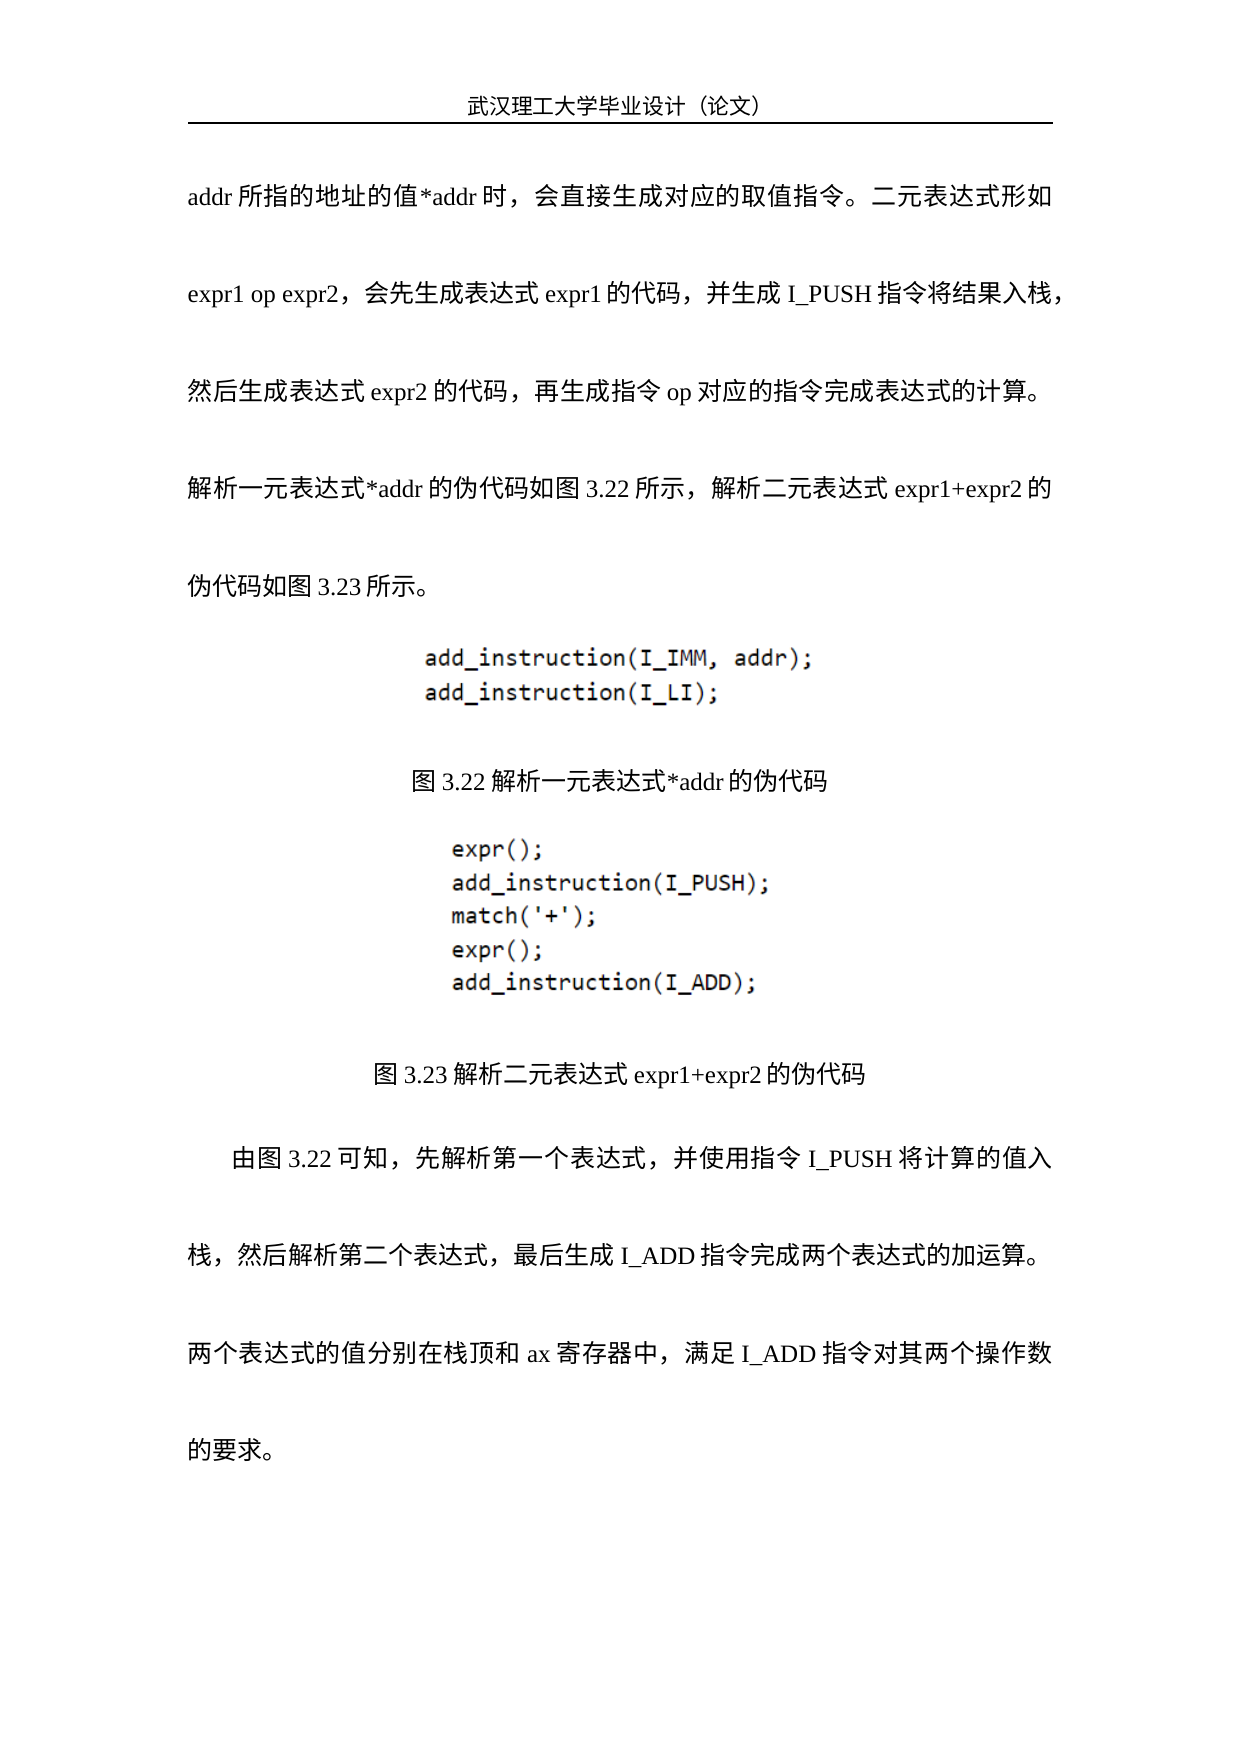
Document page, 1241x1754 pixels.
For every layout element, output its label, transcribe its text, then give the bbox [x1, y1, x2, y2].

picture [417, 635, 823, 714]
text 图3.22 解析一元表达式*addr的伪代码 [187, 747, 1053, 812]
picture [443, 830, 797, 1012]
text 由图3.22可知，先解析第一个表达式，并使用指令I_PUSH将计算的值入栈，然后解析第二个表达式，最后生成I_ADD指令完成两个表达式的加运算。两个表达式的值分别在栈顶和ax寄存器中，满足I_ADD指令对其两个操作数的要求。 [187, 1124, 1053, 1481]
text 图3.23 解析二元表达式expr1+expr2的伪代码 [187, 1041, 1053, 1106]
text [187, 162, 1053, 617]
